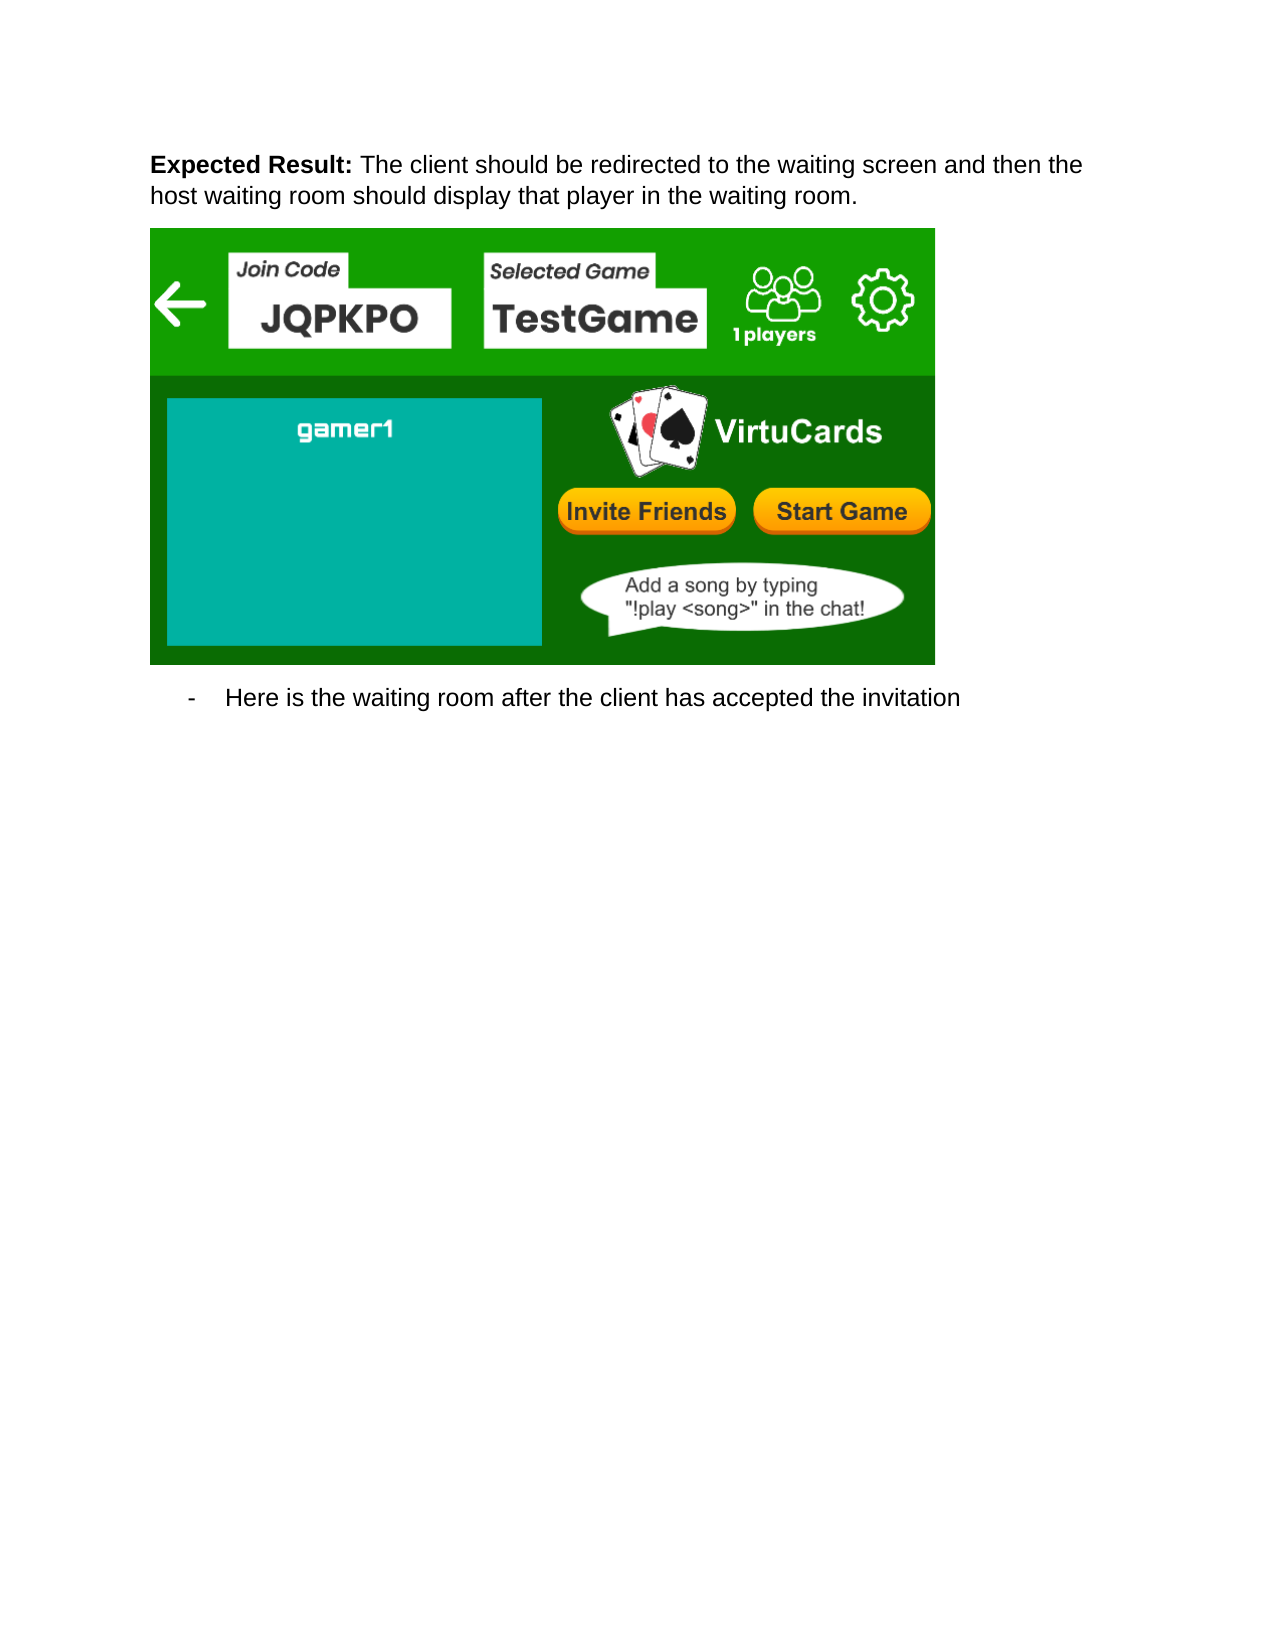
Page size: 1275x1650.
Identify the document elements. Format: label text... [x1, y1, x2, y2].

picture [150, 228, 936, 665]
text Expected Result: The client should be redirected to the waiting screen and then the host waiting room should display that player in the waiting room. [150, 150, 1125, 210]
list Here is the waiting room after the client has accepted the invitation [187, 683, 1125, 712]
